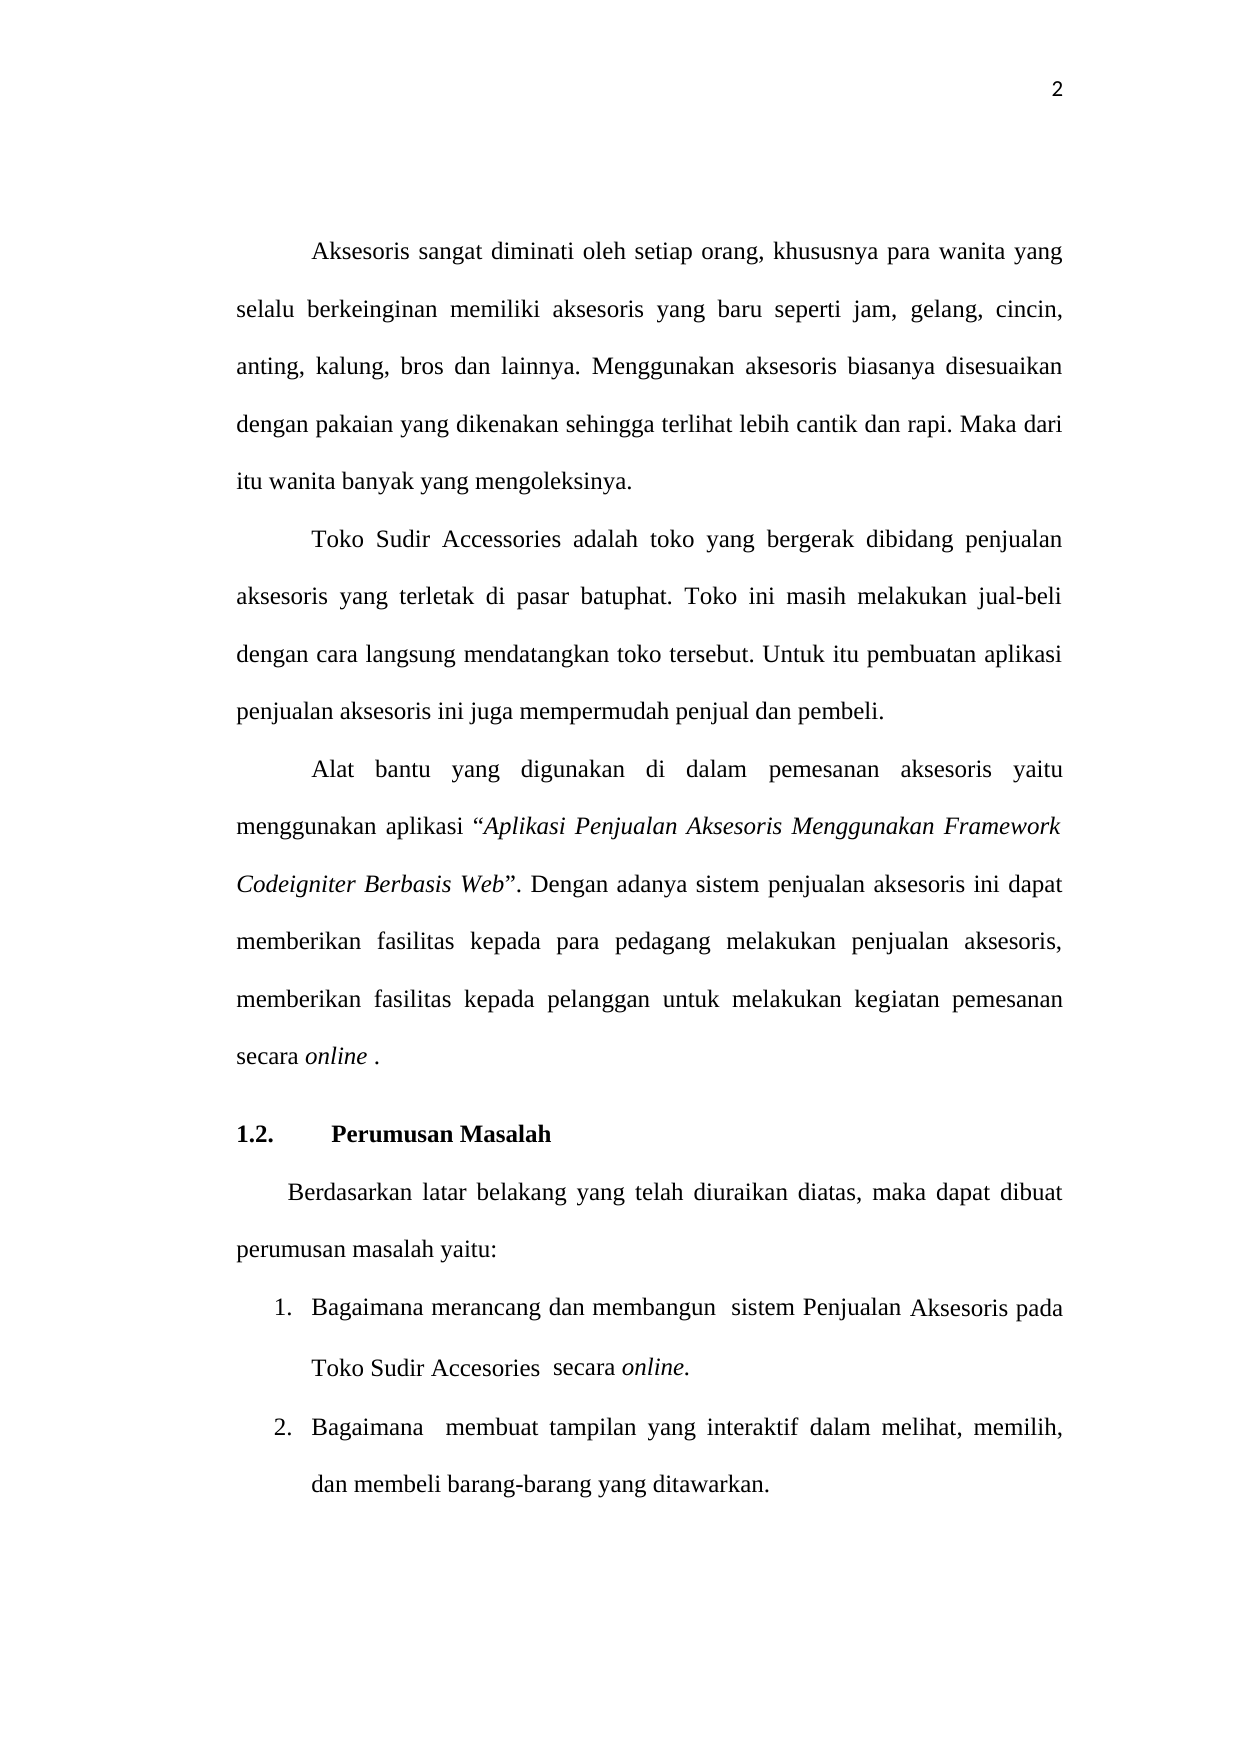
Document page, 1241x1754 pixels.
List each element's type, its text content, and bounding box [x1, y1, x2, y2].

text Berdasarkan latar belakang yang telah diuraikan diatas, maka dapat dibuat perumusan masalah yaitu: [236, 1177, 1063, 1263]
text Alat bantu yang digunakan di dalam pemesanan aksesoris yaitu menggunakan aplikasi “Aplikasi Penjualan Aksesoris Menggunakan Framework Codeigniter Berbasis Web”. Dengan adanya sistem penjualan aksesoris ini dapat memberikan fasilitas kepada para pedagang melakukan penjualan aksesoris, memberikan fasilitas kepada pelanggan untuk melakukan kegiatan pemesanan secara online . [236, 754, 1063, 1070]
text Aksesoris sangat diminati oleh setiap orang, khususnya para wanita yang selalu berkeinginan memiliki aksesoris yang baru seperti jam, gelang, cincin, anting, kalung, bros dan lainnya. Menggunakan aksesoris biasanya disesuaikan dengan pakaian yang dikenakan sehingga terlihat lebih cantik dan rapi. Maka dari itu wanita banyak yang mengoleksinya. [236, 236, 1063, 495]
text Toko Sudir Accessories adalah toko yang bergerak dibidang penjualan aksesoris yang terletak di pasar batuphat. Toko ini masih melakukan jual-beli dengan cara langsung mendatangkan toko tersebut. Untuk itu pembuatan aplikasi penjualan aksesoris ini juga mempermudah penjual dan pembeli. [236, 524, 1063, 725]
list Bagaimana membuat tampilan yang interaktif dalam melihat, memilih, dan membeli barang-barang yang ditawarkan. [274, 1412, 1063, 1498]
subtitle Perumusan Masalah [236, 1119, 1063, 1148]
list Bagaimana merancang dan membangun sistem Penjualan Aksesoris pada Toko Sudir Accesories secara online. [274, 1292, 1063, 1382]
